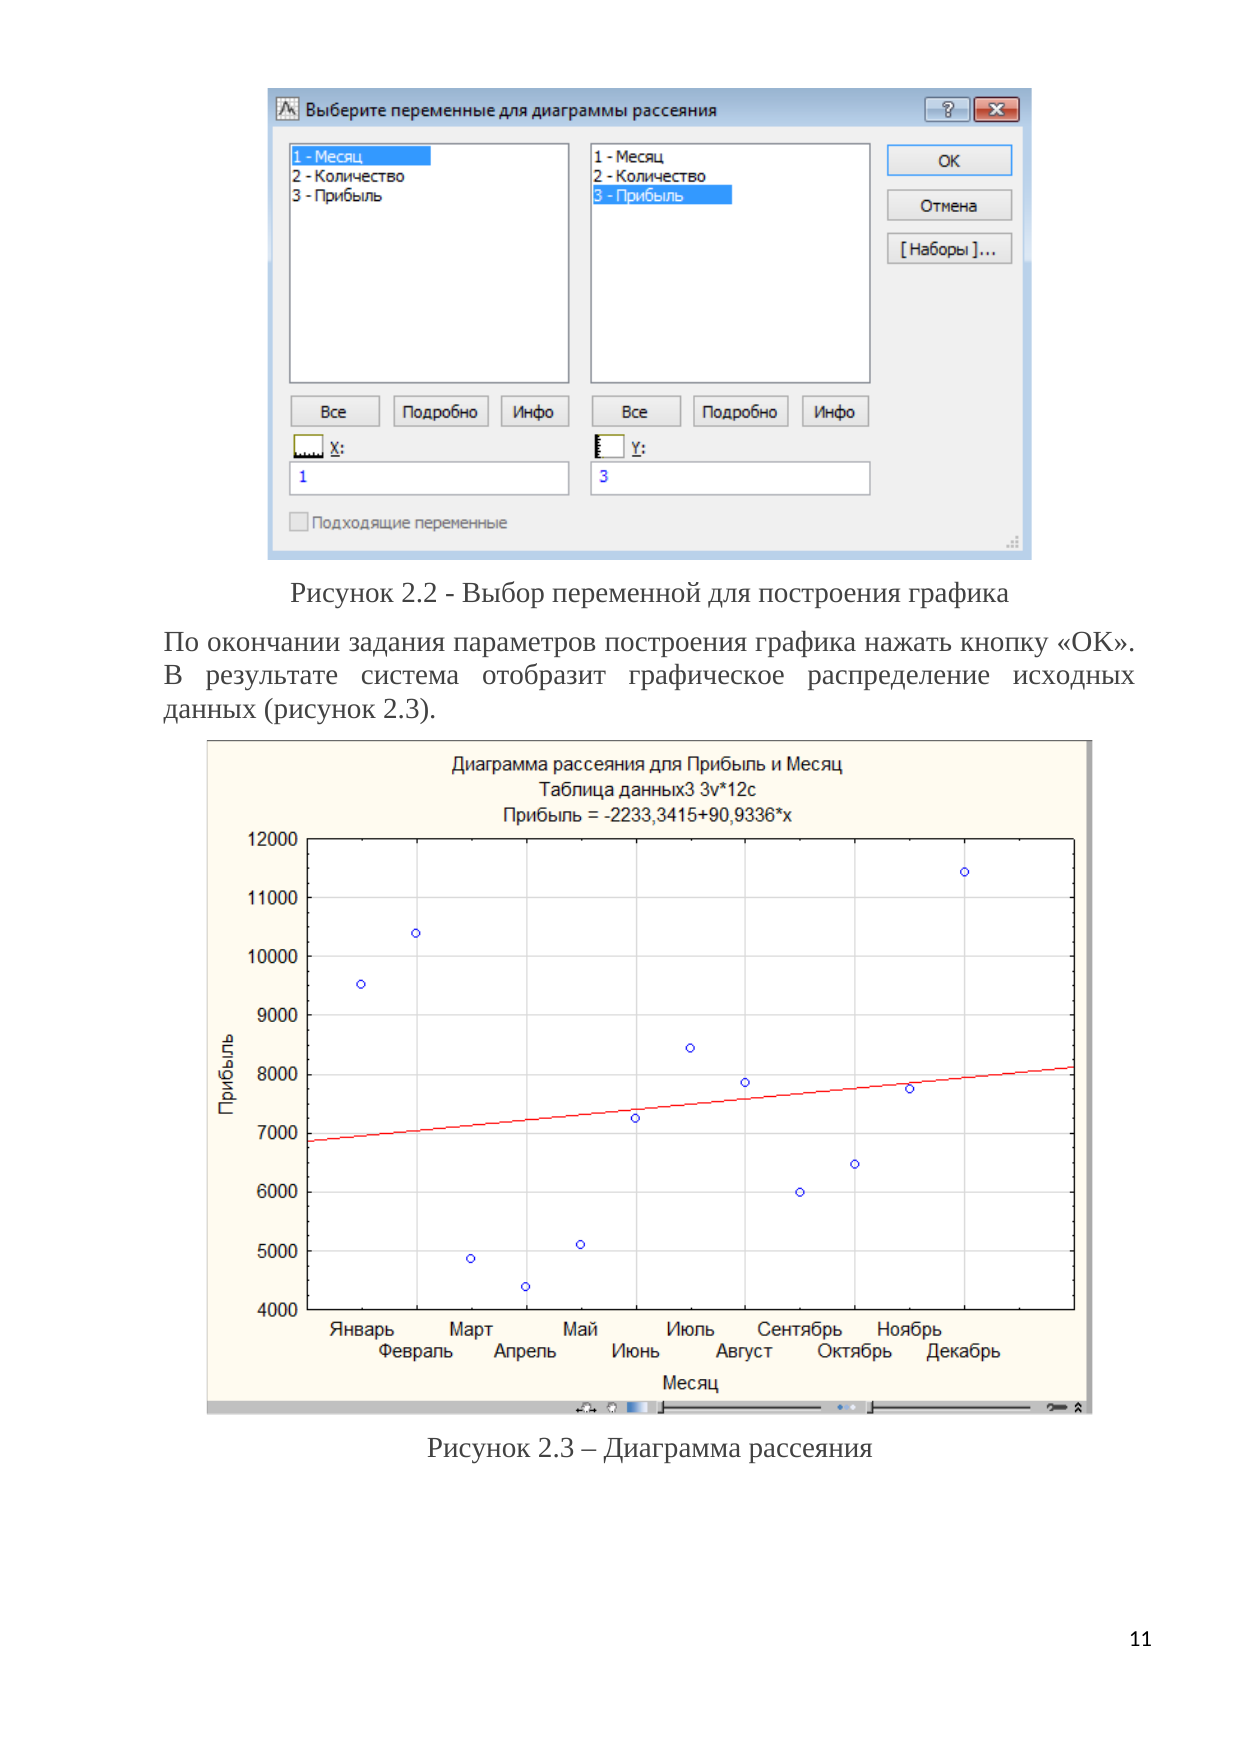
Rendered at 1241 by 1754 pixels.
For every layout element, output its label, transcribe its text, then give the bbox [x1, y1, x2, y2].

picture [267, 88, 1032, 560]
picture [206, 740, 1093, 1415]
text Рисунок 2.2 - Выбор переменной для построения графика [163, 575, 1136, 608]
text По окончании задания параметров построения графика нажать кнопку «OK». В результате система отобразит графическое распределение исходных данных (рисунок 2.3). [163, 624, 1136, 724]
text Рисунок 2.3 – Диаграмма рассеяния [163, 1430, 1136, 1464]
